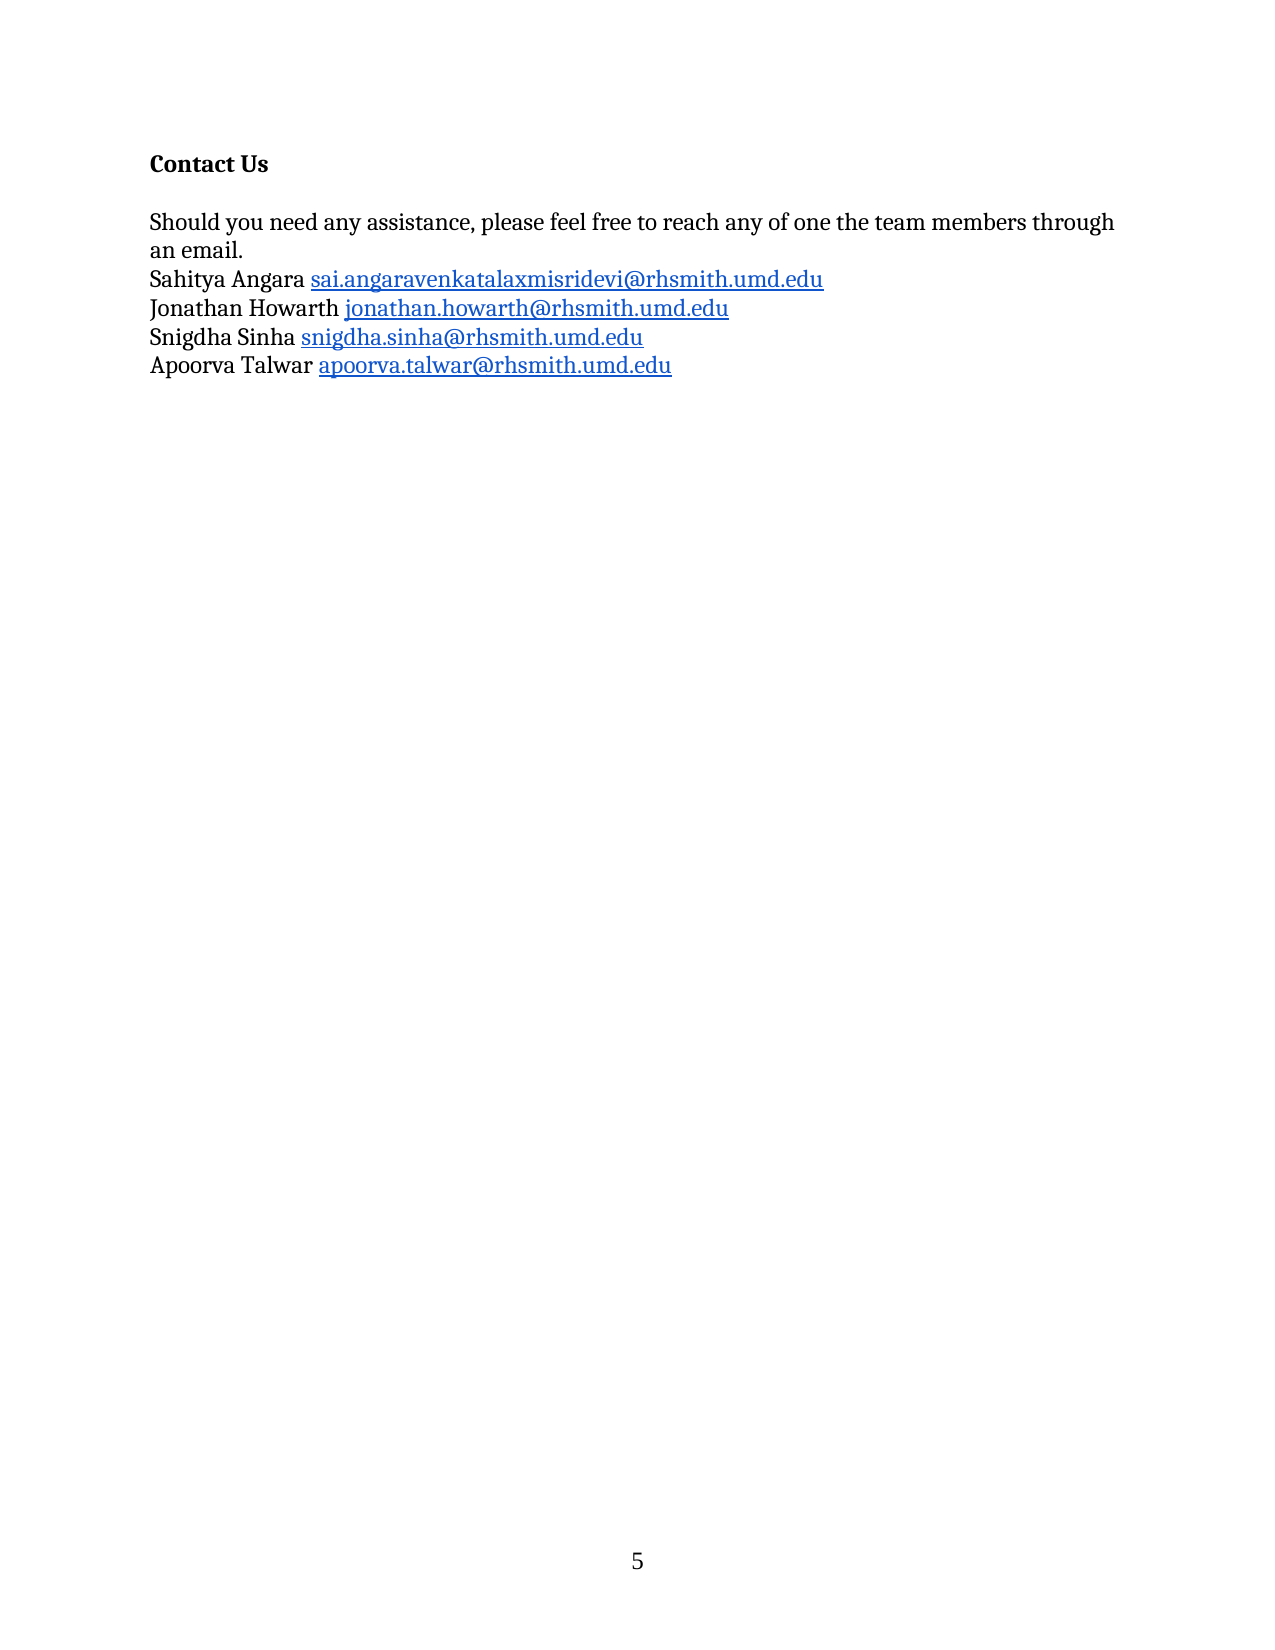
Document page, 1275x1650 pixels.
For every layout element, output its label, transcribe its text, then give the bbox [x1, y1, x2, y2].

subtitle Contact Us [150, 150, 1125, 179]
text Snigdha Sinha snigdha.sinha@rhsmith.umd.edu [150, 322, 1125, 351]
text Apoorva Talwar apoorva.talwar@rhsmith.umd.edu [150, 351, 1125, 380]
text Should you need any assistance, please feel free to reach any of one the team members through an email. [150, 207, 1125, 265]
text Sahitya Angara sai.angaravenkatalaxmisridevi@rhsmith.umd.edu [150, 265, 1125, 294]
text Jonathan Howarth jonathan.howarth@rhsmith.umd.edu [150, 294, 1125, 322]
